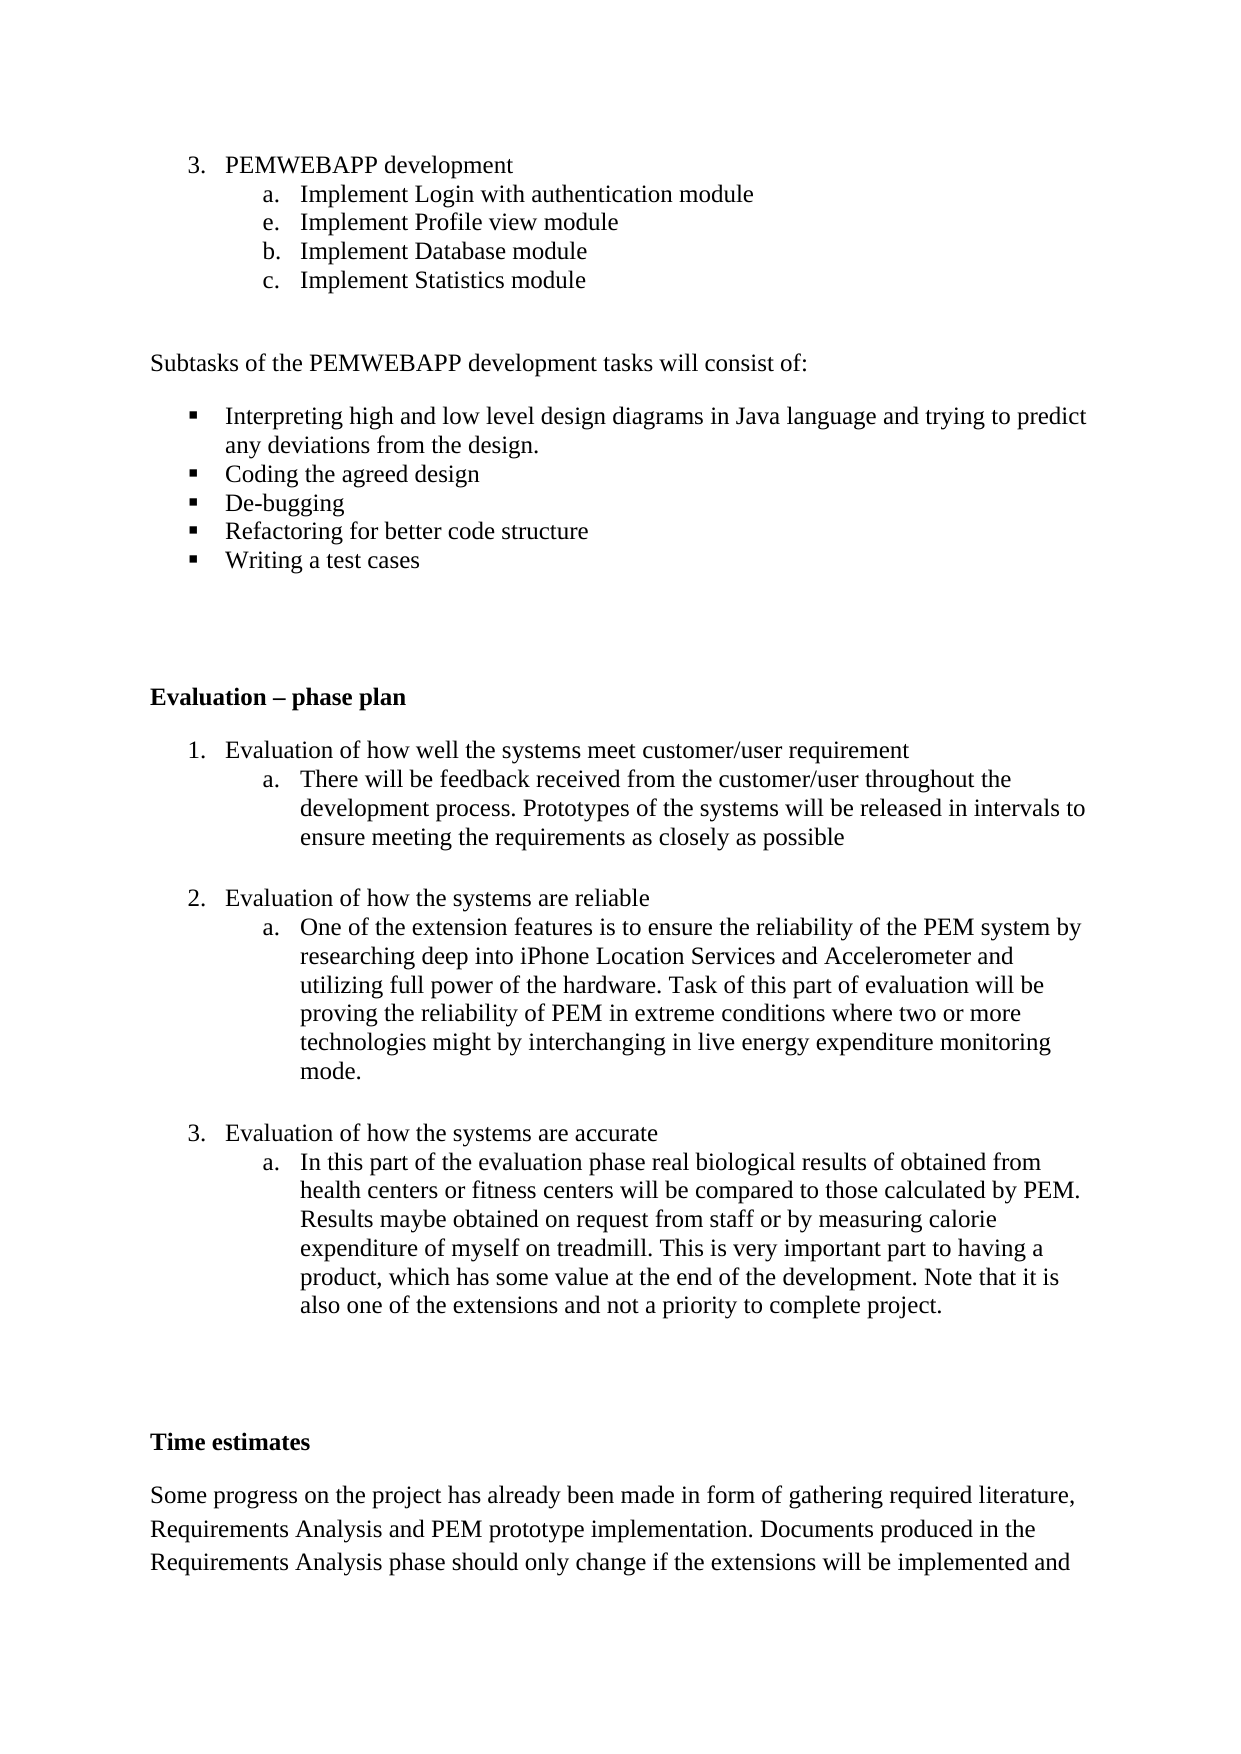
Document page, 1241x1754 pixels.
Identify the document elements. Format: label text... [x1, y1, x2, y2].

list PEMWEBAPP development [187, 150, 1090, 179]
text Subtasks of the PEMWEBAPP development tasks will consist of: [150, 348, 1090, 376]
list Implement Statistics module [262, 265, 1090, 294]
list Evaluation of how the systems are accurate [187, 1118, 1090, 1147]
list In this part of the evaluation phase real biological results of obtained from health centers or fitness centers will be compared to those calculated by PEM. Results maybe obtained on request from staff or by measuring calorie expenditure of myself on treadmill. This is very important part to having a product, which has some value at the end of the development. Note that it is also one of the extensions and not a priority to complete project. [262, 1147, 1090, 1319]
list There will be feedback received from the customer/user throughout the development process. Prototypes of the systems will be released in intervals to ensure meeting the requirements as closely as possible [262, 764, 1090, 851]
list Implement Login with authentication module [262, 179, 1090, 207]
list Evaluation of how the systems are reliable [187, 883, 1090, 912]
list Implement Database module [262, 236, 1090, 265]
list Coding the agreed design [187, 459, 1090, 488]
text Evaluation – phase plan [150, 682, 1090, 710]
text Time estimates [150, 1427, 1090, 1456]
list Implement Profile view module [262, 207, 1090, 236]
list De-bugging [187, 488, 1090, 516]
list One of the extension features is to ensure the reliability of the PEM system by researching deep into iPhone Location Services and Accelerometer and utilizing full power of the hardware. Task of this part of evaluation will be proving the reliability of PEM in extreme conditions where two or more technologies might by interchanging in live energy expenditure monitoring mode. [262, 912, 1090, 1085]
list Interpreting high and low level design diagrams in Java language and trying to predict any deviations from the design. [187, 401, 1090, 459]
list Evaluation of how well the systems meet customer/user requirement [187, 736, 1090, 764]
list Writing a test cases [187, 545, 1090, 574]
list Refactoring for better code structure [187, 516, 1090, 545]
